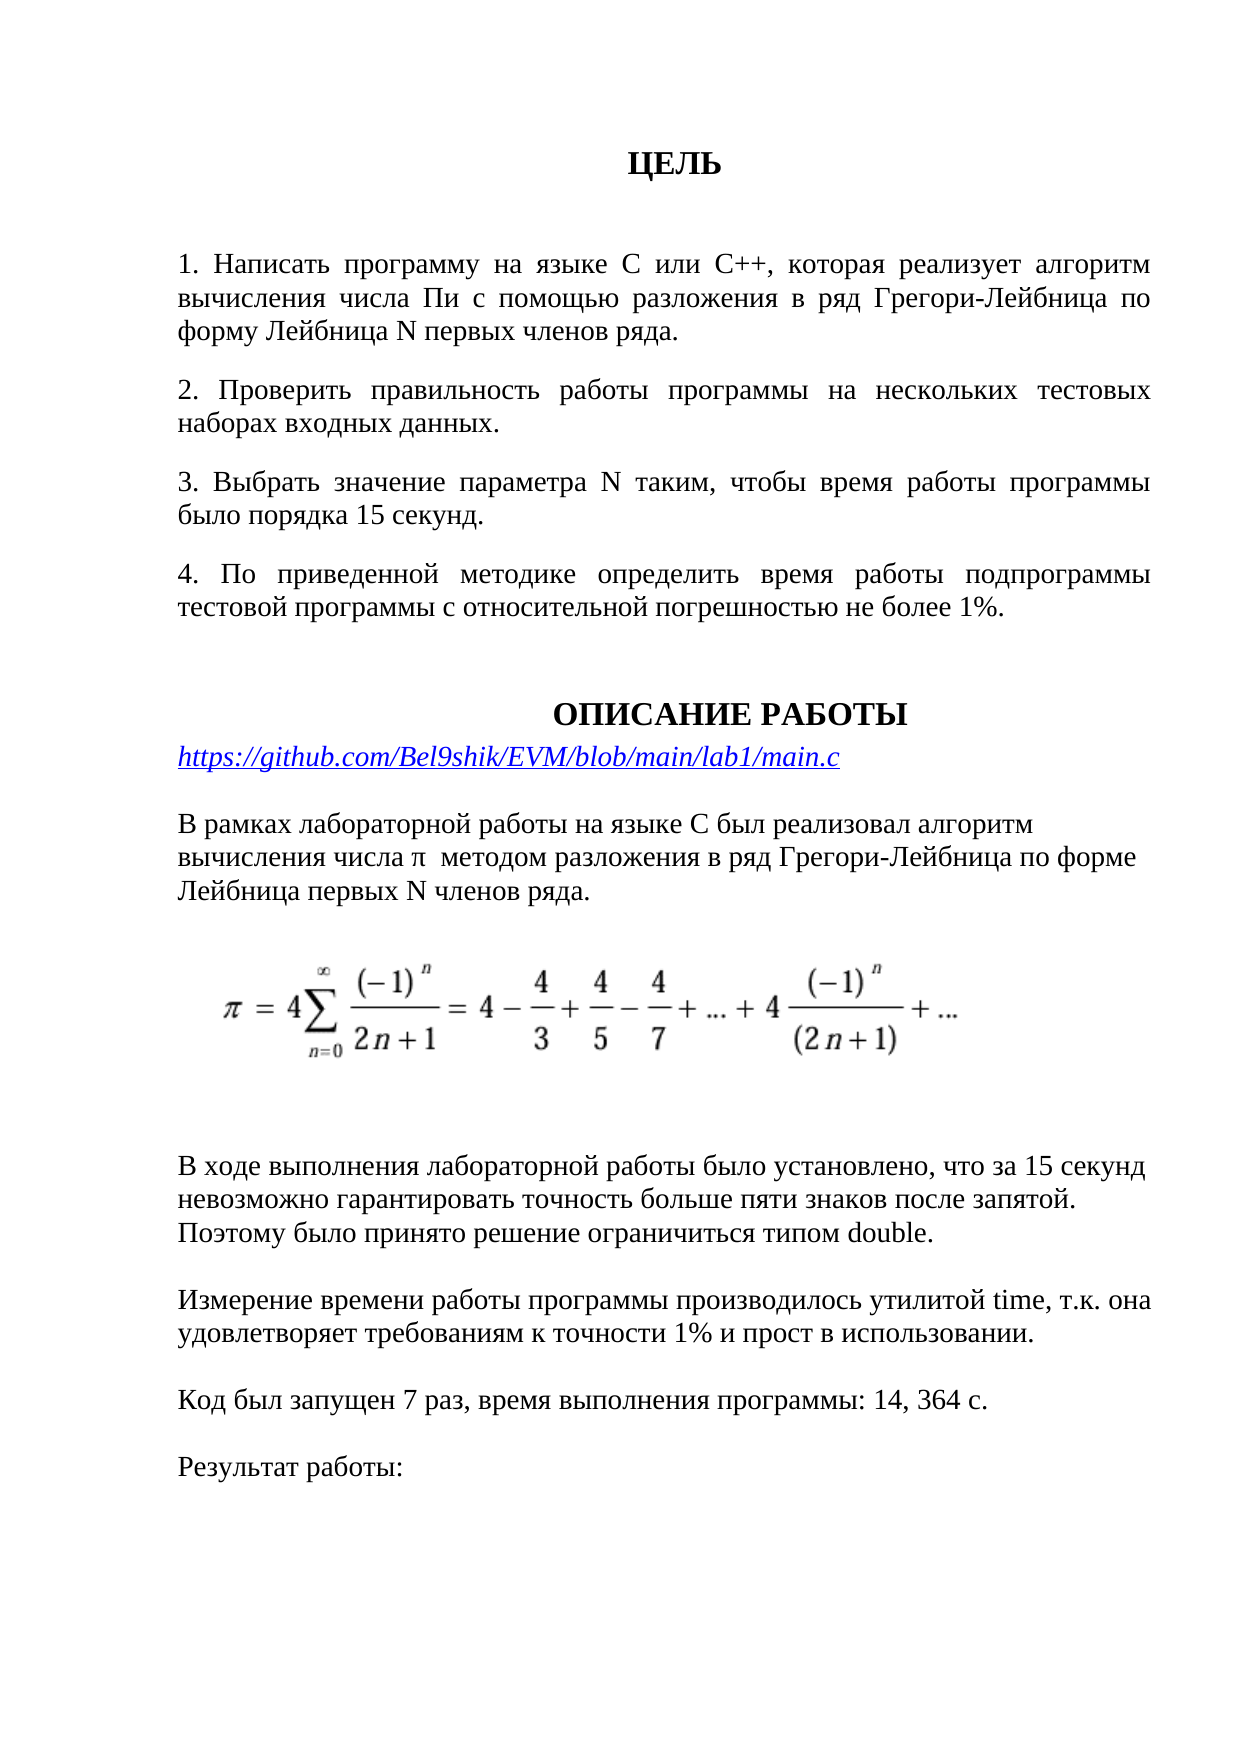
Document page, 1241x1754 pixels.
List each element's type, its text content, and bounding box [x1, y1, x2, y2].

subtitle 2. Проверить правильность работы программы на нескольких тестовых наборах входных данных. [177, 372, 1152, 439]
text В рамках лабораторной работы на языке С был реализовал алгоритм вычисления числа π методом разложения в ряд Грегори-Лейбница по форме Лейбница первых N членов ряда. [177, 806, 1152, 940]
subtitle ЦЕЛЬ [552, 143, 1152, 181]
subtitle ОПИСАНИЕ РАБОТЫ [477, 694, 1152, 732]
subtitle 1. Написать программу на языке C или C++, которая реализует алгоритм вычисления числа Пи с помощью разложения в ряд Грегори-Лейбница по форму Лейбница N первых членов ряда. [177, 246, 1152, 347]
text Результат работы: [177, 1449, 1152, 1483]
text Код был запущен 7 раз, время выполнения программы: 14, 364 с. [177, 1382, 1152, 1416]
subtitle 3. Выбрать значение параметра N таким, чтобы время работы программы было порядка 15 секунд. [177, 464, 1152, 531]
subtitle 4. По приведенной методике определить время работы подпрограммы тестовой программы с относительной погрешностью не более 1%. [177, 556, 1152, 623]
text https://github.com/Bel9shik/EVM/blob/main/lab1/main.c [177, 739, 1152, 772]
text В ходе выполнения лабораторной работы было установлено, что за 15 секунд невозможно гарантировать точность больше пяти знаков после запятой. Поэтому было принято решение ограничиться типом double. Измерение времени работы программы производилось утилитой time, т.к. она удовлетворяет требованиям к точности 1% и прост в использовании. [177, 1148, 1152, 1349]
picture [177, 940, 1070, 1081]
